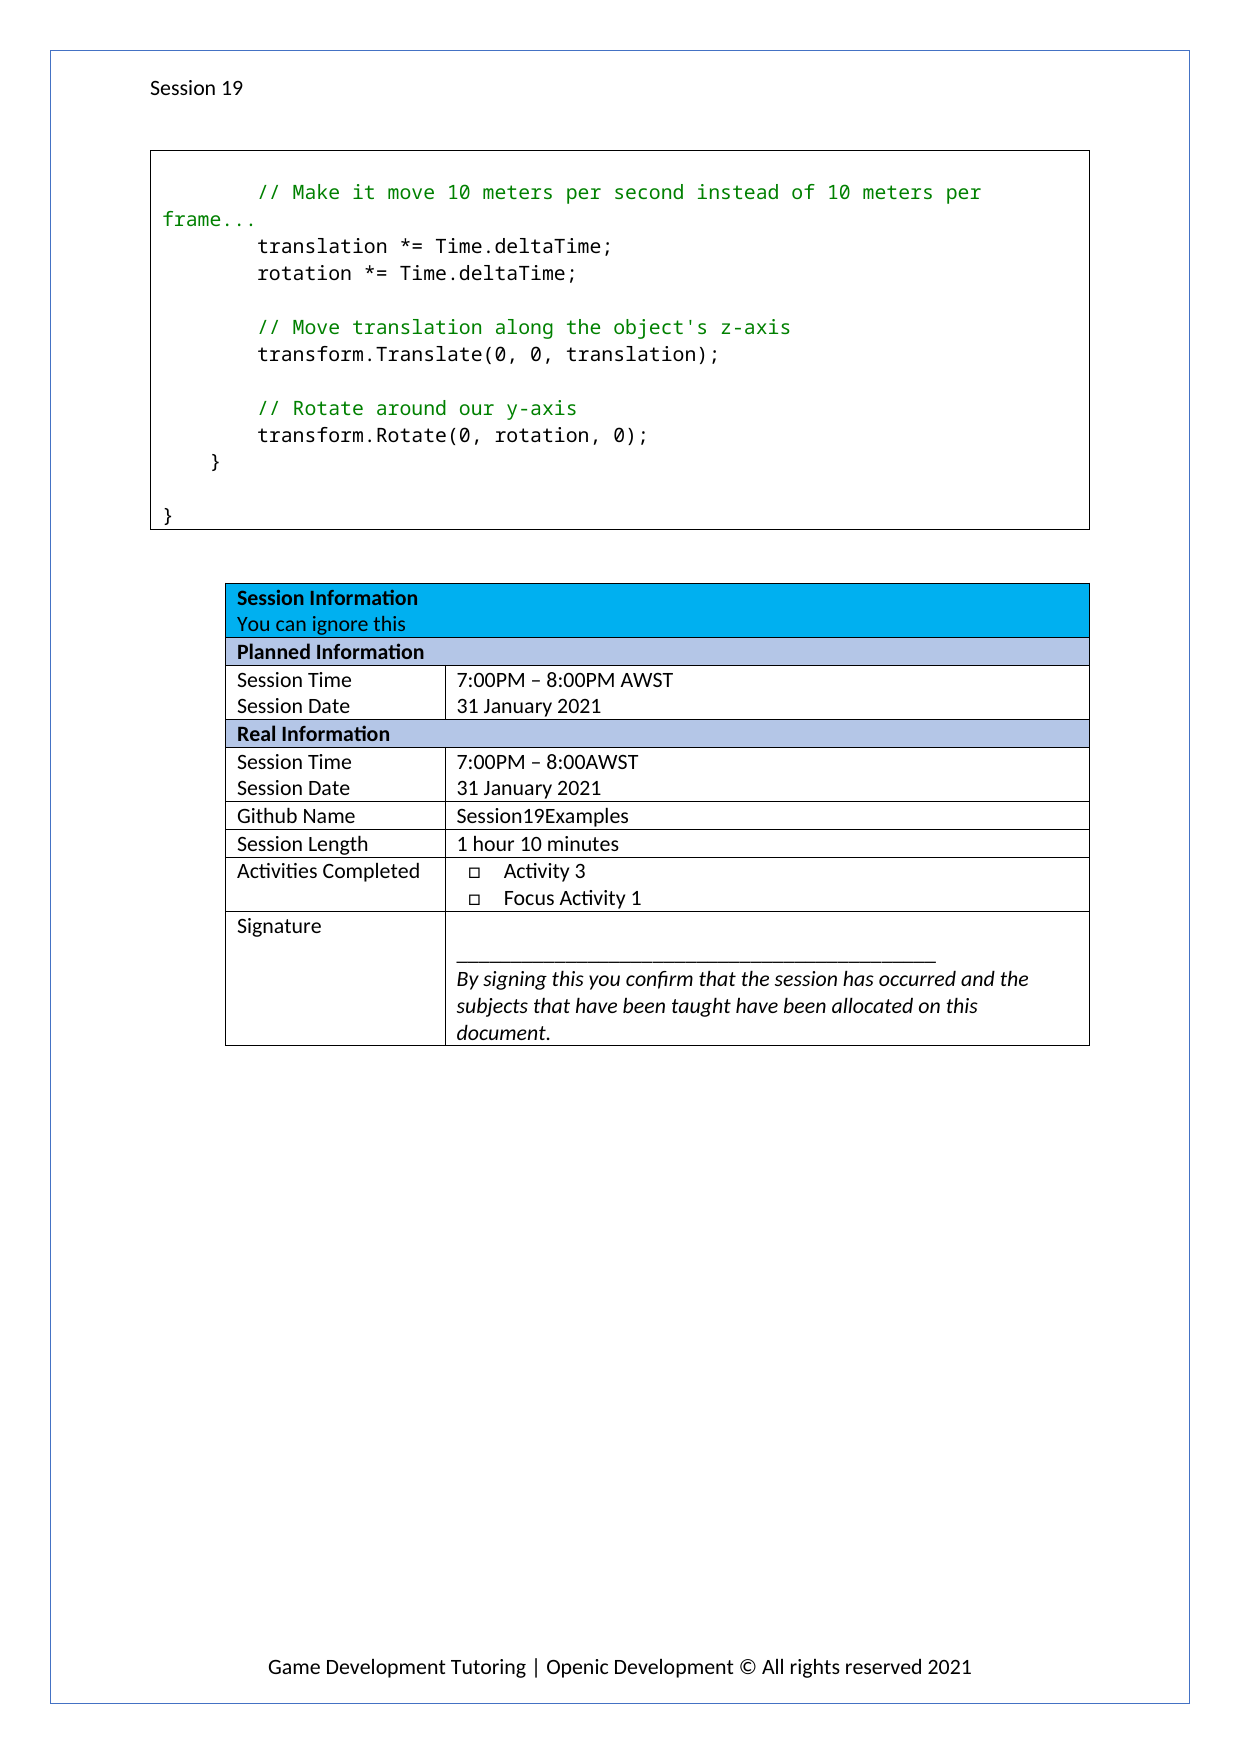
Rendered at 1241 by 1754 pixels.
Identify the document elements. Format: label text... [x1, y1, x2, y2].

table_header Session Information You can ignore this [226, 584, 1089, 637]
table_cell ____________________________________________ By signing this you confirm that the session has occurred and the subjects that have been taught have been allocated on this document. [446, 912, 1089, 1045]
table_cell Activities Completed [226, 858, 445, 911]
table_cell Planned Information [226, 638, 1089, 665]
table_cell Session Length [226, 830, 445, 857]
table_cell 7:00PM – 8:00PM AWST 31 January 2021 [446, 666, 1089, 719]
table_cell Signature [226, 912, 445, 1045]
table_cell 7:00PM – 8:00AWST 31 January 2021 [446, 748, 1089, 801]
table_cell [446, 858, 1089, 911]
table_cell Real Information [226, 720, 1089, 747]
table_cell Session Time Session Date [226, 666, 445, 719]
table_cell Session19Examples [446, 802, 1089, 829]
table_cell 1 hour 10 minutes [446, 830, 1089, 857]
table_cell Session Time Session Date [226, 748, 445, 801]
table_cell Github Name [226, 802, 445, 829]
